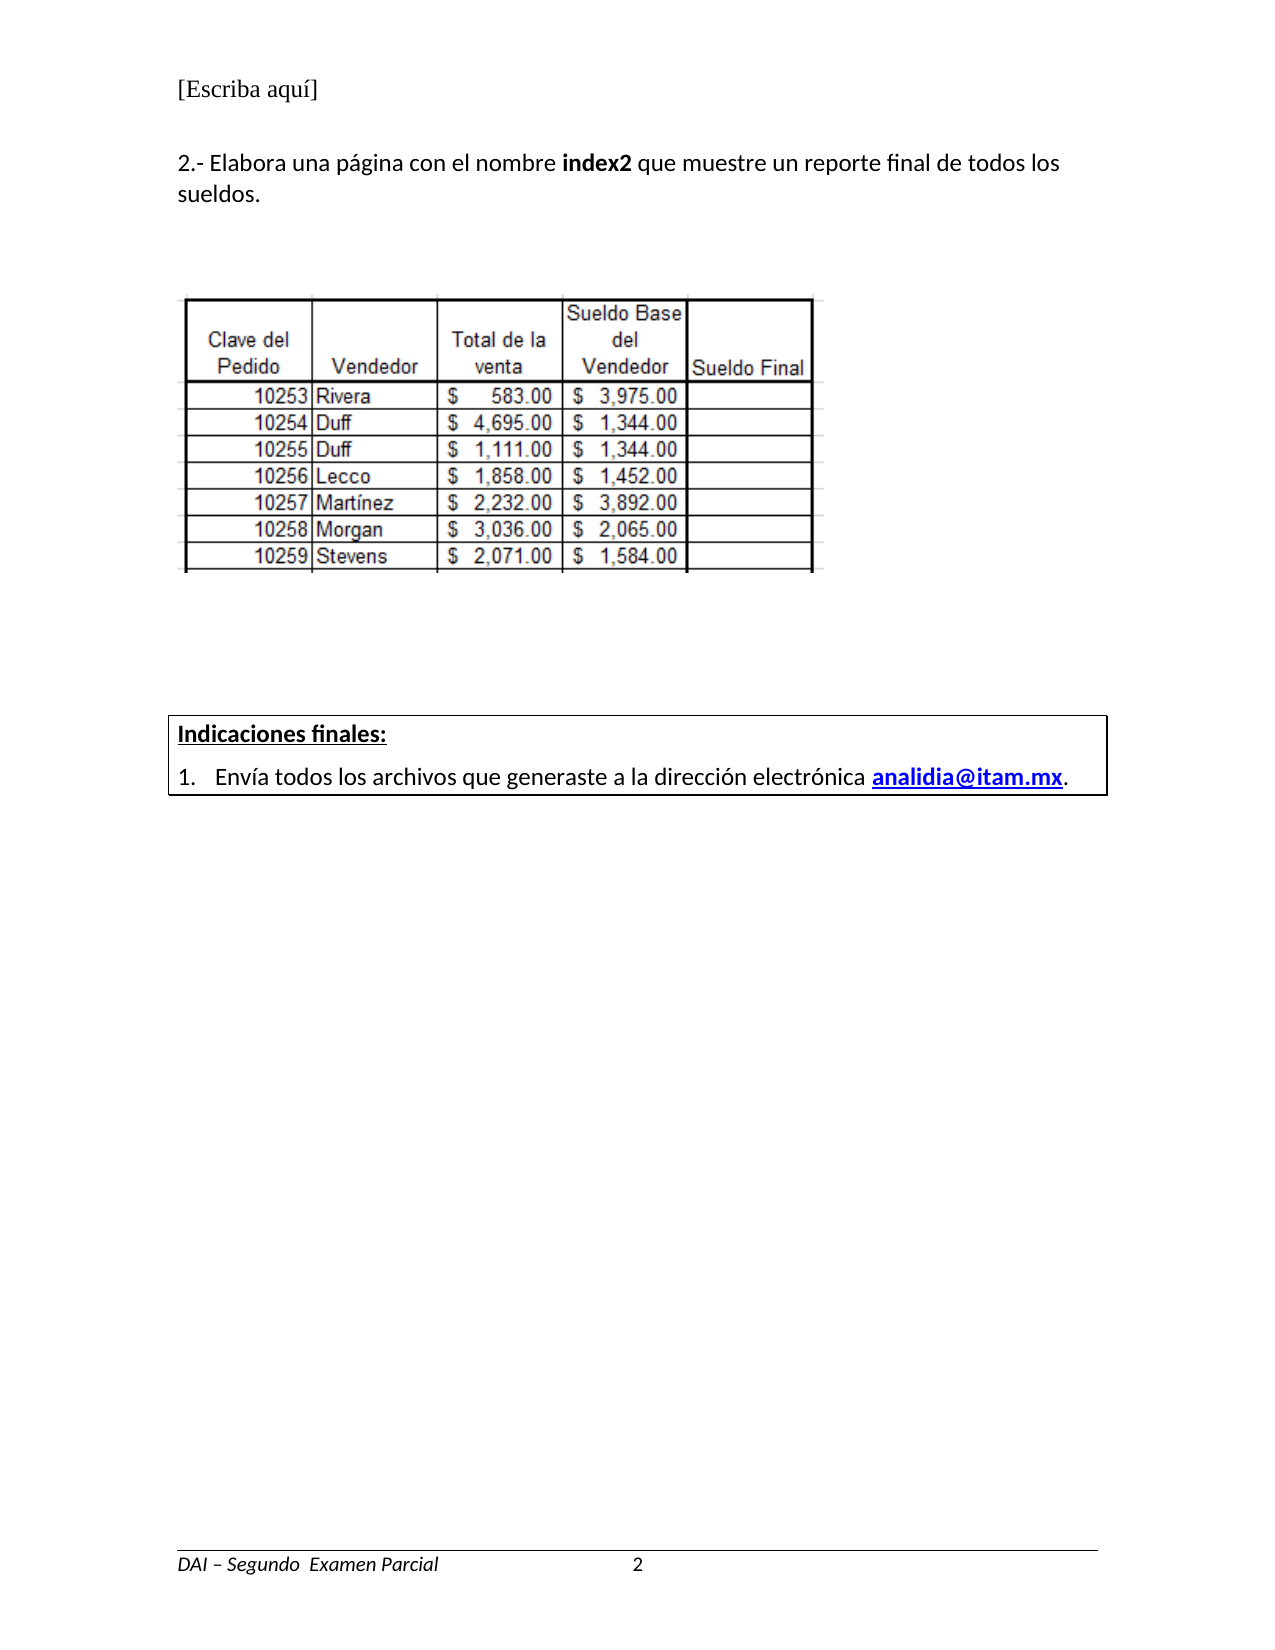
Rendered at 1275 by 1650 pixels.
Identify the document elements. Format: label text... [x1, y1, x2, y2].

text 2.- Elabora una página con el nombre index2 que muestre un reporte final de todos los sueldos. [177, 148, 1098, 209]
list Envía todos los archivos que generaste a la dirección electrónica analidia@itam.mx. [169, 758, 1106, 794]
picture [177, 294, 824, 573]
text Indicaciones finales: [169, 716, 1106, 748]
